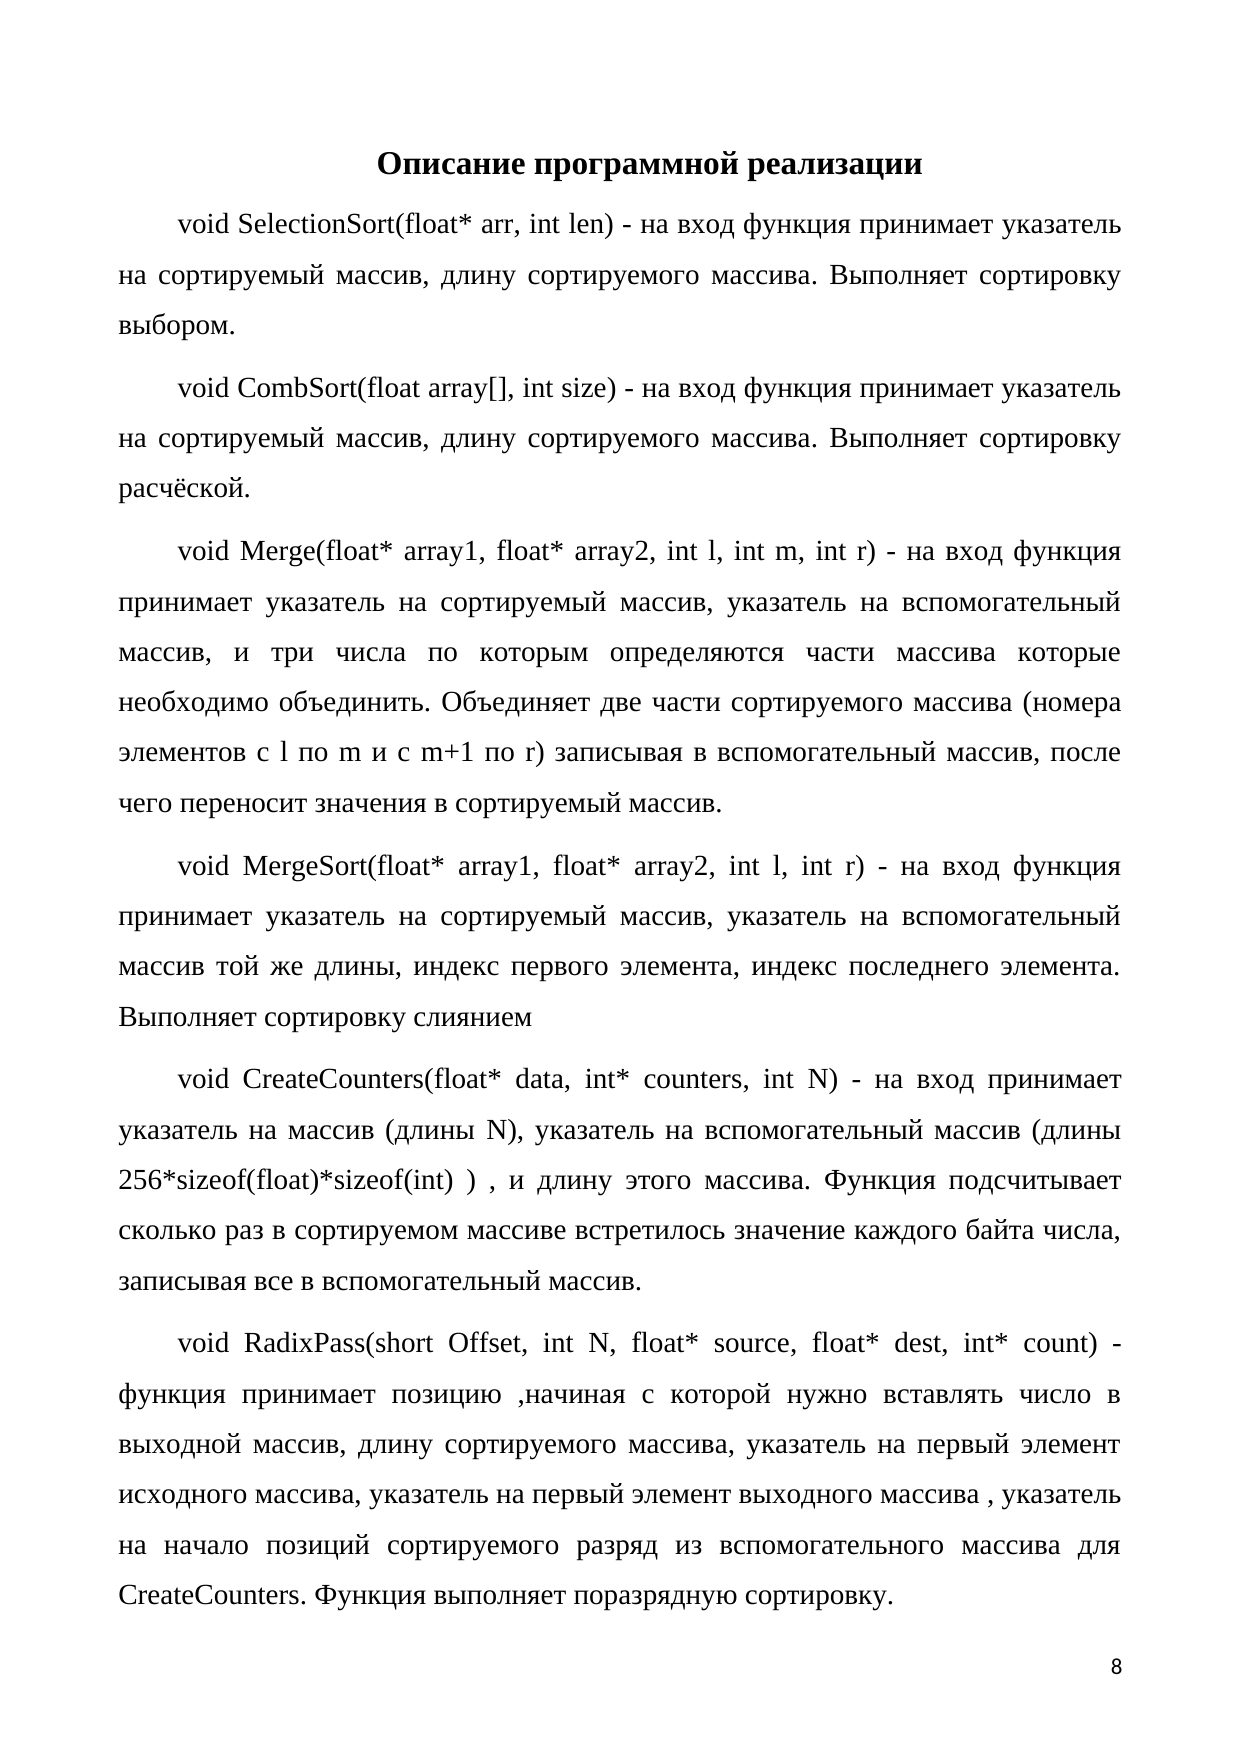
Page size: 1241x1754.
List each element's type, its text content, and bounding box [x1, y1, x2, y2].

text void Merge(float* array1, float* array2, int l, int m, int r) - на вход функция принимает указатель на сортируемый массив, указатель на вспомогательный массив, и три числа по которым определяются части массива которые необходимо объединить. Объединяет две части сортируемого массива (номера элементов с l по m и с m+1 по r) записывая в вспомогательный массив, после чего переносит значения в сортируемый массив. [118, 533, 1122, 818]
text void RadixPass(short Offset, int N, float* source, float* dest, int* count) -функция принимает позицию ,начиная с которой нужно вставлять число в выходной массив, длину сортируемого массива, указатель на первый элемент исходного массива, указатель на первый элемент выходного массива , указатель на начало позиций сортируемого разряд из вспомогательного массива для CreateCounters. Функция выполняет поразрядную сортировку. [118, 1326, 1122, 1611]
subtitle Описание программной реализации [118, 143, 1122, 181]
text void MergeSort(float* array1, float* array2, int l, int r) - на вход функция принимает указатель на сортируемый массив, указатель на вспомогательный массив той же длины, индекс первого элемента, индекс последнего элемента. Выполняет сортировку слиянием [118, 848, 1122, 1032]
text void CombSort(float array[], int size) - на вход функция принимает указатель на сортируемый массив, длину сортируемого массива. Выполняет сортировку расчёской. [118, 370, 1122, 504]
text void SelectionSort(float* arr, int len) - на вход функция принимает указатель на сортируемый массив, длину сортируемого массива. Выполняет сортировку выбором. [118, 206, 1122, 341]
text void CreateCounters(float* data, int* counters, int N) - на вход принимает указатель на массив (длины N), указатель на вспомогательный массив (длины 256*sizeof(float)*sizeof(int) ) , и длину этого массива. Функция подсчитывает сколько раз в сортируемом массиве встретилось значение каждого байта числа, записывая все в вспомогательный массив. [118, 1061, 1122, 1296]
